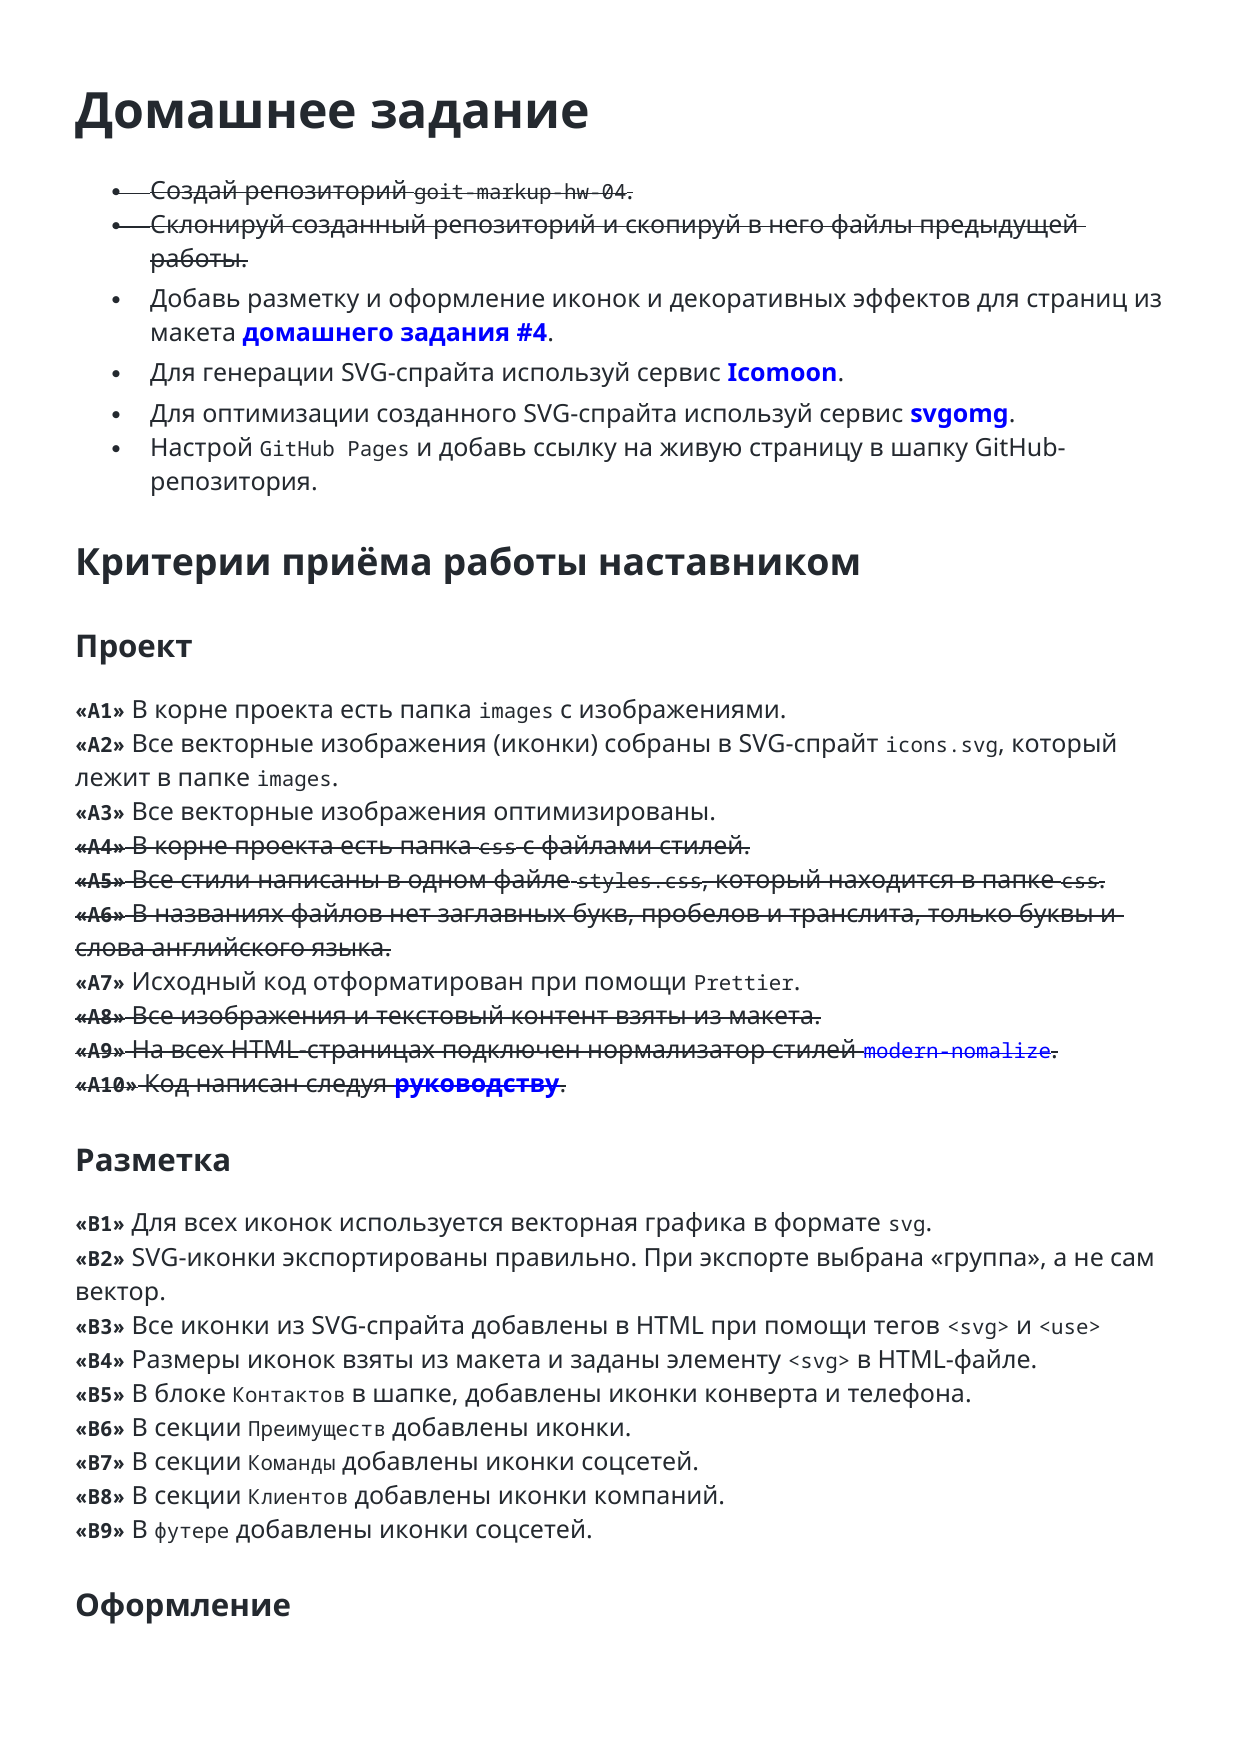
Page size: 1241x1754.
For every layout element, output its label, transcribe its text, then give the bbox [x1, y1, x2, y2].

text «A5» Все стили написаны в одном файле styles.css, который находится в папке css. [75, 862, 1165, 896]
text Оформление [75, 1583, 1165, 1626]
text «A10» Код написан следуя руководству. [75, 1066, 1165, 1100]
text «B3» Все иконки из SVG-спрайта добавлены в HTML при помощи тегов <svg> и <use> [75, 1307, 1165, 1341]
text «A2» Все векторные изображения (иконки) собраны в SVG-спрайт icons.svg, который лежит в папке images. [75, 725, 1165, 793]
text «A9» На всех HTML-страницах подключен нормализатор стилей modern-nomalize. [75, 1032, 1165, 1066]
text «B4» Размеры иконок взяты из макета и заданы элементу <svg> в HTML-файле. [75, 1341, 1165, 1375]
text «A8» Все изображения и текстовый контент взяты из макета. [75, 998, 1165, 1032]
list Настрой GitHub Pages и добавь ссылку на живую страницу в шапку GitHub-репозитория. [112, 429, 1165, 498]
text Домашнее задание [75, 75, 1165, 143]
text «A3» Все векторные изображения оптимизированы. [75, 793, 1165, 827]
list Создай репозиторий goit-markup-hw-04. [112, 172, 1165, 206]
text «A6» В названиях файлов нет заглавных букв, пробелов и транслита, только буквы и слова английского языка. [75, 896, 1165, 964]
text «B2» SVG-иконки экспортированы правильно. При экспорте выбрана «группа», а не сам вектор. [75, 1239, 1165, 1307]
list Добавь разметку и оформление иконок и декоративных эффектов для страниц из макета домашнего задания #4. [112, 281, 1165, 349]
text «A1» В корне проекта есть папка images с изображениями. [75, 691, 1165, 725]
text Проект [75, 624, 1165, 666]
text «A4» В корне проекта есть папка css с файлами стилей. [75, 827, 1165, 862]
text «B6» В секции Преимуществ добавлены иконки. [75, 1409, 1165, 1443]
text «B5» В блоке Контактов в шапке, добавлены иконки конверта и телефона. [75, 1375, 1165, 1409]
text «B1» Для всех иконок используется векторная графика в формате svg. [75, 1205, 1165, 1239]
text «B7» В секции Команды добавлены иконки соцсетей. [75, 1443, 1165, 1478]
text «B8» В секции Клиентов добавлены иконки компаний. [75, 1478, 1165, 1512]
text Критерии приёма работы наставником [75, 535, 1165, 586]
list Склонируй созданный репозиторий и скопируй в него файлы предыдущей работы. [112, 206, 1165, 274]
list Для генерации SVG-спрайта используй сервис Icomoon. [112, 355, 1165, 389]
text Разметка [75, 1137, 1165, 1180]
text «B9» В футере добавлены иконки соцсетей. [75, 1512, 1165, 1546]
text «A7» Исходный код отформатирован при помощи Prettier. [75, 964, 1165, 998]
list Для оптимизации созданного SVG-спрайта используй сервис svgomg. [112, 395, 1165, 429]
